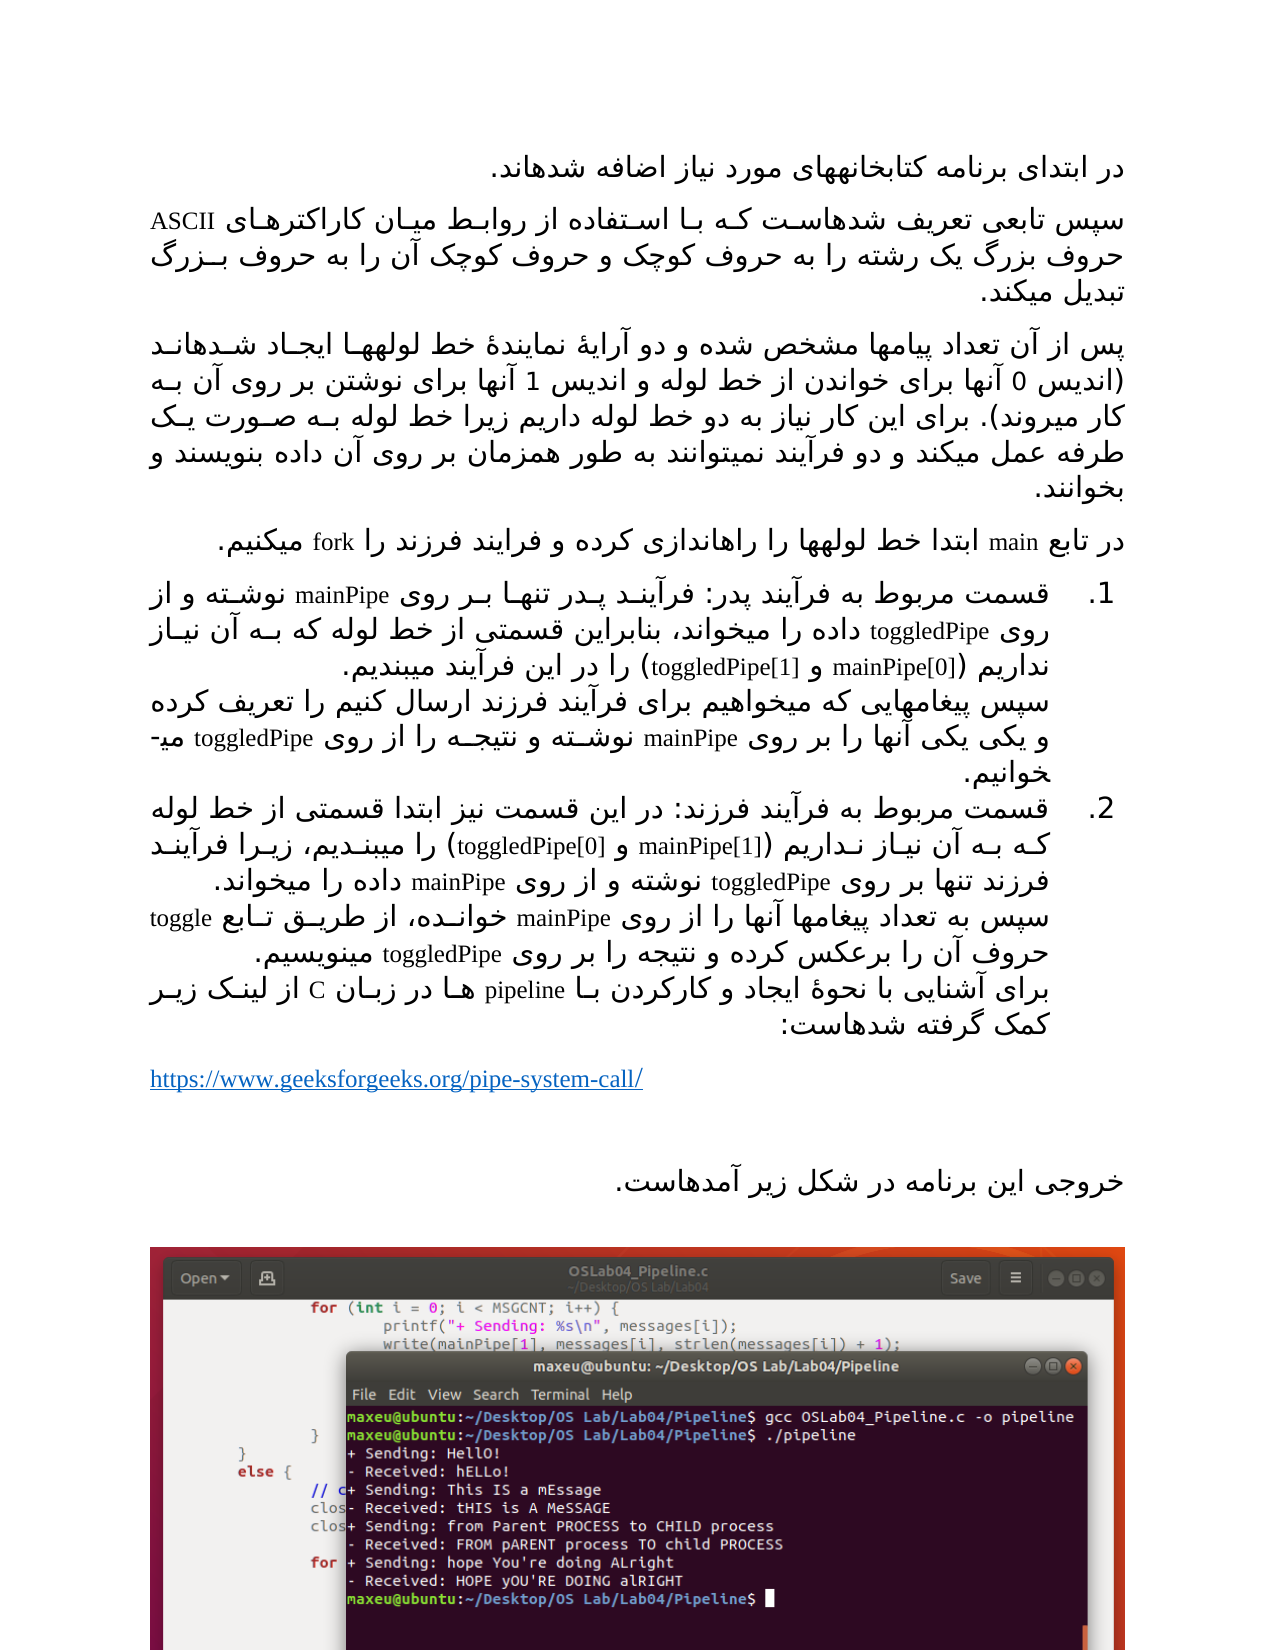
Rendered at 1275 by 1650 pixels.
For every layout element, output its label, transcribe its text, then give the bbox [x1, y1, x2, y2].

text پس از آن تعداد پیامها مشخص شده و دو آرایۀ نمایندۀ خط لولهها ایجاد شدهاند (اندیس 0 آنها برای خواندن از خط لوله و اندیس 1 آنها برای نوشتن بر روی آن به کار میروند). برای این کار نیاز به دو خط لوله داریم زیرا خط لوله به صورت یک طرفه عمل میکند و دو فرآیند نمیتوانند به طور همزمان بر روی آن داده بنویسند و بخوانند. [150, 327, 1125, 505]
text در تابع main ابتدا خط لولهها را راهاندازی کرده و فرایند فرزند را fork میکنیم. [150, 523, 1125, 557]
list قسمت مربوط به فرآیند فرزند: در این قسمت نیز ابتدا قسمتی از خط لوله که به آن نیاز نداریم (mainPipe[1] و toggledPipe[0]) را میبندیم، زیرا فرآیند فرزند تنها بر روی toggledPipe نوشته و از روی mainPipe داده را میخواند. [150, 792, 1087, 897]
text سپس تابعی تعریف شدهاست که با استفاده از روابط میان کاراکترهای ASCII حروف بزرگ یک رشته را به حروف کوچک و حروف کوچک آن را به حروف بزرگ تبدیل میکند. [150, 203, 1125, 308]
text در ابتدای برنامه کتابخانههای مورد نیاز اضافه شدهاند. [150, 150, 1125, 184]
text خروجی این برنامه در شکل زیر آمدهاست. [150, 1164, 1125, 1198]
list برای آشنایی با نحوۀ ایجاد و کارکردن با pipeline ها در زبان C از لینک زیر کمک گرفته شدهاست: [150, 971, 1050, 1041]
list قسمت مربوط به فرآیند پدر: فرآیند پدر تنها بر روی mainPipe نوشته و از روی toggledPipe داده را میخواند، بنابراین قسمتی از خط لوله که به آن نیاز نداریم (mainPipe[0] و toggledPipe[1]) را در این فرآیند میبندیم. [150, 576, 1087, 682]
list سپس به تعداد پیغامها آنها را از روی mainPipe خوانده، از طریق تابع toggle حروف آن را برعکس کرده و نتیجه را بر روی toggledPipe مینویسیم. [150, 899, 1050, 969]
picture [150, 1247, 1125, 1650]
text https://www.geeksforgeeks.org/pipe-system-call/ [150, 1060, 1125, 1093]
list سپس پیغامهایی که میخواهیم برای فرآیند فرزند ارسال کنیم را تعریف کرده و یکی یکی آنها را بر روی mainPipe نوشته و نتیجه را از روی toggledPipe میخوانیم. [150, 684, 1050, 790]
